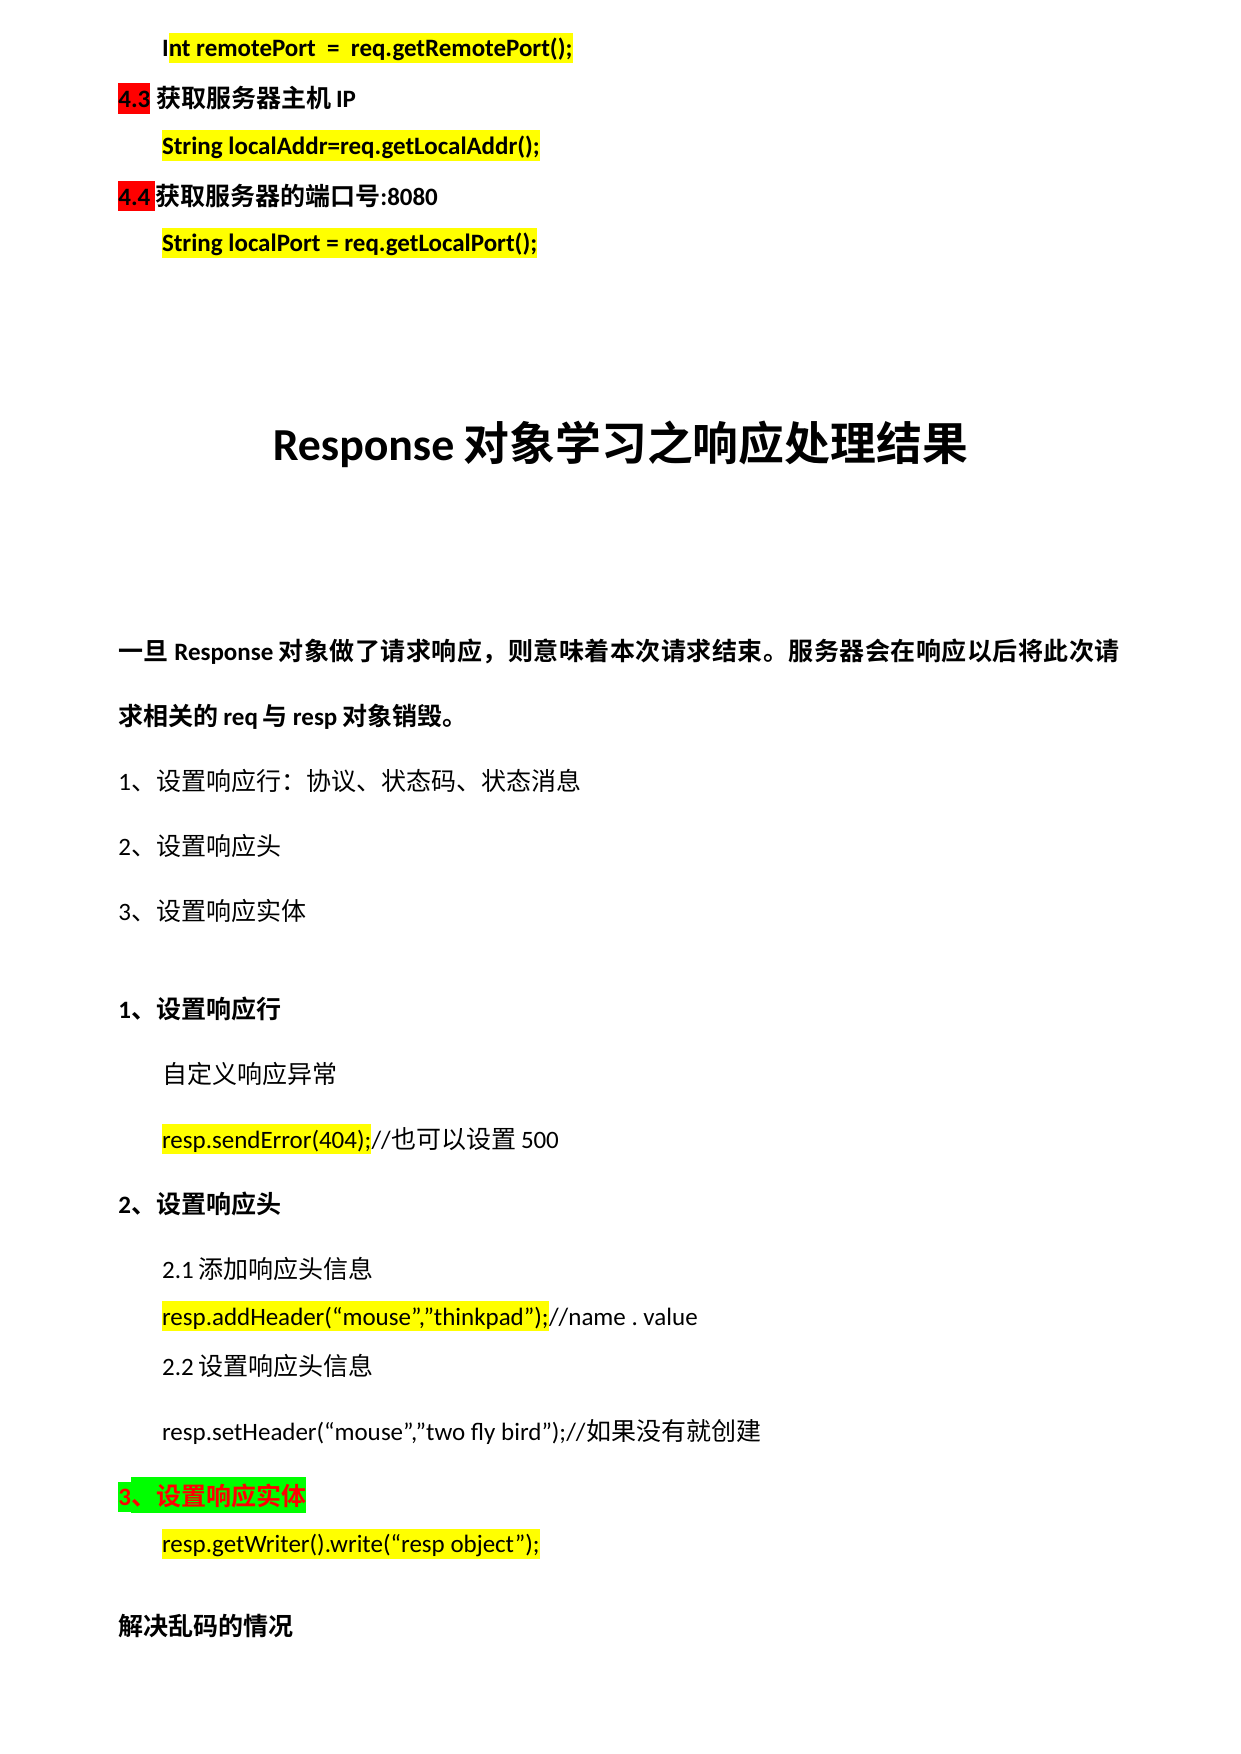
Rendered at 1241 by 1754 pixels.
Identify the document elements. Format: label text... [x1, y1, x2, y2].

text 一旦Response对象做了请求响应，则意味着本次请求结束。服务器会在响应以后将此次请求相关的req与resp对象销毁。 [118, 617, 1122, 747]
text String localAddr=req.getLocalAddr(); [118, 129, 1122, 162]
text resp.sendError(404);//也可以设置500 [118, 1105, 1122, 1170]
text String localPort = req.getLocalPort(); [118, 227, 1122, 259]
text 解决乱码的情况 [118, 1592, 1122, 1657]
text 1、设置响应行：协议、状态码、状态消息 [118, 747, 1122, 812]
text Int remotePort = req.getRemotePort(); [118, 32, 1122, 64]
text 4.3 获取服务器主机IP [118, 64, 1122, 129]
text resp.addHeader(“mouse”,”thinkpad”);//name . value [118, 1300, 1122, 1332]
text 自定义响应异常 [118, 1040, 1122, 1105]
text 2、设置响应头 [118, 812, 1122, 877]
subtitle Response对象学习之响应处理结果 [118, 392, 1122, 489]
text resp.getWriter().write(“resp object”); [118, 1527, 1122, 1560]
text 2.1添加响应头信息 [118, 1235, 1122, 1300]
text 4.4获取服务器的端口号:8080 [118, 162, 1122, 227]
text 3、设置响应实体 [118, 877, 1122, 942]
text resp.setHeader(“mouse”,”two fly bird”);//如果没有就创建 [118, 1397, 1122, 1462]
text 1、设置响应行 [118, 975, 1122, 1040]
text 3、设置响应实体 [118, 1462, 1122, 1527]
text 2.2设置响应头信息 [118, 1332, 1122, 1397]
text 2、设置响应头 [118, 1170, 1122, 1235]
